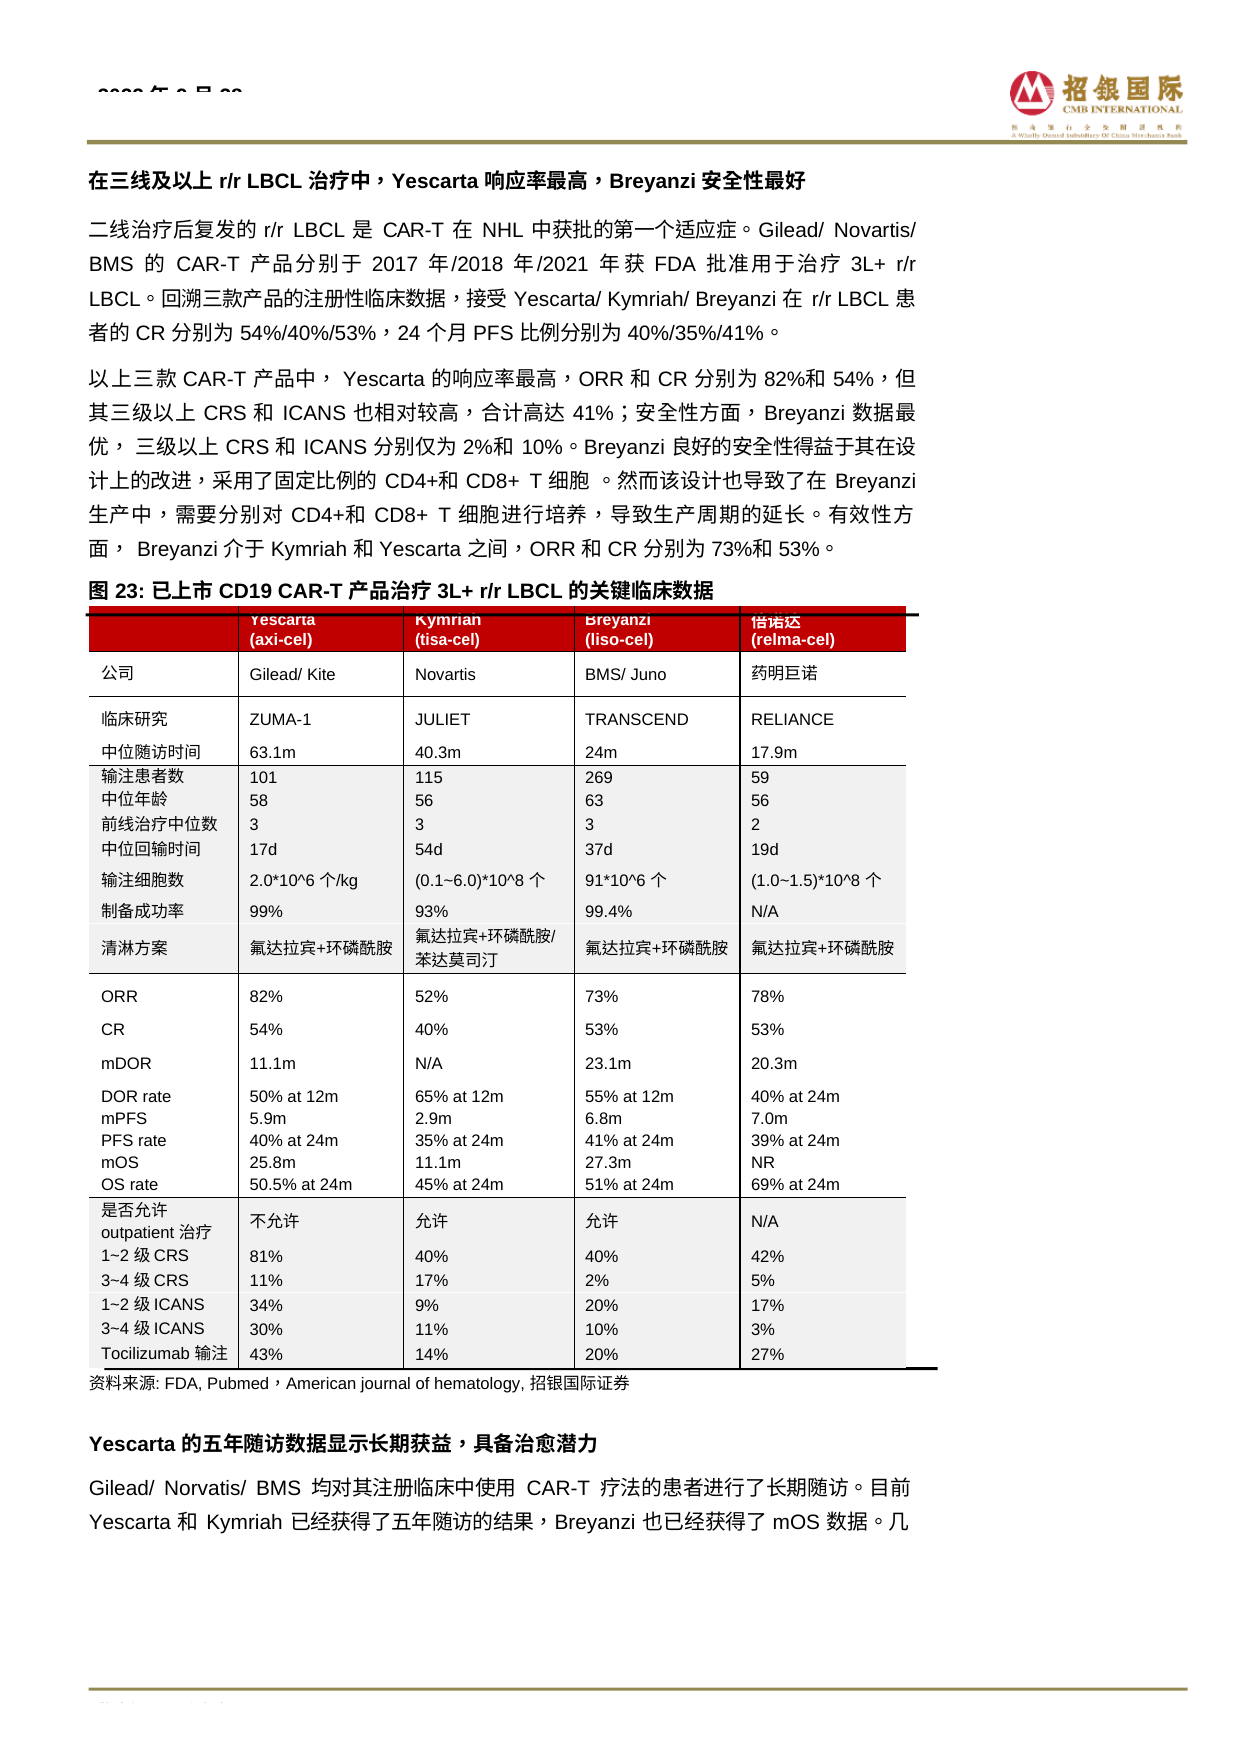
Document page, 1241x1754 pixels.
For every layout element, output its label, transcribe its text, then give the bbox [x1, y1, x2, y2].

table_header Breyanzi (liso-cel) [575, 617, 739, 651]
table_cell 91*10^6 个 [575, 864, 739, 896]
table_cell 52% [404, 974, 574, 1013]
table_cell 17% [741, 1293, 906, 1317]
table_cell CR [89, 1013, 238, 1046]
table_cell PFS rate [89, 1130, 238, 1153]
table_cell 65% at 12m [404, 1080, 574, 1108]
table_cell ZUMA-1 [239, 697, 403, 735]
table_cell 5.9m [239, 1108, 403, 1130]
table_cell 27% [741, 1341, 906, 1368]
table_cell 50% at 12m [239, 1080, 403, 1108]
table_cell 10% [575, 1317, 739, 1341]
table_cell 1~2 级ICANS [89, 1293, 238, 1317]
table_cell 27.3m [575, 1153, 739, 1174]
table_cell 78% [741, 974, 906, 1013]
table_cell 是否允许 outpatient 治疗 [89, 1198, 238, 1244]
table_cell 81% [239, 1244, 403, 1268]
table_cell 17.9m [741, 735, 906, 765]
table_cell 3~4 级ICANS [89, 1317, 238, 1341]
table_cell 11.1m [239, 1046, 403, 1080]
subtitle Yescarta 的五年随访数据显示长期获益，具备治愈潜力 [88, 1429, 1209, 1457]
table_cell 40% [404, 1244, 574, 1268]
table_header 倍诺达 (relma-cel) [741, 617, 906, 651]
subtitle 在三线及以上 r/r LBCL 治疗中，Yescarta 响应率最高，Breyanzi 安全性最好 [88, 166, 1209, 194]
table_cell 30% [239, 1317, 403, 1341]
table_cell RELIANCE [741, 697, 906, 735]
table_cell 11% [404, 1317, 574, 1341]
table_cell 23.1m [575, 1046, 739, 1080]
table_cell 115 [404, 766, 574, 788]
text 资料来源: FDA, Pubmed，American journal of hematology, 招银国际证券 [88, 1371, 1209, 1394]
table_cell 2.9m [404, 1108, 574, 1130]
table_cell 43% [239, 1341, 403, 1368]
table_cell BMS/ Juno [575, 652, 739, 696]
table_cell 7.0m [741, 1108, 906, 1130]
table_cell OS rate [89, 1175, 238, 1197]
table_cell 14% [404, 1341, 574, 1368]
table_cell 输注患者数 [89, 766, 238, 788]
table_cell 59 [741, 766, 906, 788]
table_cell mPFS [89, 1108, 238, 1130]
table_cell 中位回输时间 [89, 837, 238, 864]
table_cell 清淋方案 [89, 924, 238, 973]
table_cell (0.1~6.0)*10^8 个 [404, 864, 574, 896]
table_header [89, 606, 238, 613]
table_cell 55% at 12m [575, 1080, 739, 1108]
table_cell 82% [239, 974, 403, 1013]
table_cell ORR [89, 974, 238, 1013]
table_cell 93% [404, 896, 574, 923]
table_cell 19d [741, 837, 906, 864]
table_cell (1.0~1.5)*10^8 个 [741, 864, 906, 896]
table_header Yescarta (axi-cel) [239, 617, 403, 651]
table_cell 73% [575, 974, 739, 1013]
table_cell 2% [575, 1268, 739, 1292]
text 以上三款CAR-T 产品中， Yescarta 的响应率最高，ORR 和 CR 分别为 82%和 54%，但其三级以上 CRS 和 ICANS 也相对较高，合计高达 41%；安全性方面，Breyanzi 数据最优， 三级以上 CRS 和 ICANS 分别仅为 2%和 10%。Breyanzi 良好的安全性得益于其在设计上的改进，采用了固定比例的 CD4+和 CD8+ T 细胞 。然而该设计也导致了在 Breyanzi 生产中，需要分别对 CD4+和 CD8+ T 细胞进行培养，导致生产周期的延长。有效性方面， Breyanzi 介于 Kymriah 和 Yescarta 之间，ORR 和 CR 分别为 73%和 53%。 [88, 364, 916, 563]
table_cell 氟达拉宾+环磷酰胺 [741, 924, 906, 973]
table_cell 101 [239, 766, 403, 788]
table_cell 17d [239, 837, 403, 864]
table_cell 3% [741, 1317, 906, 1341]
table_cell 40% [404, 1013, 574, 1046]
table_cell 269 [575, 766, 739, 788]
text Yescarta 和 Kymriah 已经获得了五年随访的结果，Breyanzi 也已经获得了 mOS 数据。几 [88, 1507, 1209, 1536]
table_cell 51% at 24m [575, 1175, 739, 1197]
table_cell 氟达拉宾+环磷酰胺 [239, 924, 403, 973]
table_cell 25.8m [239, 1153, 403, 1174]
table_cell 99.4% [575, 896, 739, 923]
table_cell 3~4 级CRS [89, 1268, 238, 1292]
table_cell 63 [575, 788, 739, 812]
table_cell 9% [404, 1293, 574, 1317]
table_cell JULIET [404, 697, 574, 735]
subtitle 图 23: 已上市 CD19 CAR-T 产品治疗 3L+ r/r LBCL 的关键临床数据 [88, 576, 1209, 604]
table_cell mOS [89, 1153, 238, 1174]
text 二线治疗后复发的 r/r LBCL 是 CAR⁃T 在 NHL 中获批的第一个适应症。Gilead/ Novartis/ BMS 的CAR-T 产品分别于 2017 年/2018 年/2021 年获FDA 批准用于治疗 3L+ r/r LBCL。回溯三款产品的注册性临床数据，接受 Yescarta/ Kymriah/ Breyanzi 在r/r LBCL 患者的 CR 分别为 54%/40%/53%，24 个月 PFS 比例分别为 40%/35%/41%。 [88, 215, 916, 346]
table_cell 20% [575, 1293, 739, 1317]
table_cell 53% [575, 1013, 739, 1046]
table_cell 40.3m [404, 735, 574, 765]
table_cell 药明巨诺 [741, 652, 906, 696]
table_cell mDOR [89, 1046, 238, 1080]
table_cell N/A [404, 1046, 574, 1080]
table_cell 37d [575, 837, 739, 864]
picture [1010, 70, 1184, 140]
table_cell 54d [404, 837, 574, 864]
table_cell 63.1m [239, 735, 403, 765]
table_cell 输注细胞数 [89, 864, 238, 896]
table_cell 99% [239, 896, 403, 923]
table_header [89, 617, 238, 651]
table_cell 20% [575, 1341, 739, 1368]
table_cell 17% [404, 1268, 574, 1292]
table_cell NR [741, 1153, 906, 1174]
table_cell 40% at 24m [239, 1130, 403, 1153]
table_cell 54% [239, 1013, 403, 1046]
table_cell TRANSCEND [575, 697, 739, 735]
table_cell 2 [741, 812, 906, 837]
table_cell 中位随访时间 [89, 735, 238, 765]
table_cell DOR rate [89, 1080, 238, 1108]
table_cell 允许 [575, 1198, 739, 1244]
table_cell 35% at 24m [404, 1130, 574, 1153]
table_cell 58 [239, 788, 403, 812]
table_cell N/A [741, 1198, 906, 1244]
table_cell 1~2 级CRS [89, 1244, 238, 1268]
table_cell 39% at 24m [741, 1130, 906, 1153]
table_cell 3 [404, 812, 574, 837]
table_cell 5% [741, 1268, 906, 1292]
table_cell 中位年龄 [89, 788, 238, 812]
table_cell 不允许 [239, 1198, 403, 1244]
table_cell 11% [239, 1268, 403, 1292]
table_cell 公司 [89, 652, 238, 696]
table_cell 56 [741, 788, 906, 812]
table_cell 氟达拉宾+环磷酰胺/ 苯达莫司汀 [404, 924, 574, 973]
table_cell 53% [741, 1013, 906, 1046]
table_cell N/A [741, 896, 906, 923]
table_cell 允许 [404, 1198, 574, 1244]
table_cell 氟达拉宾+环磷酰胺 [575, 924, 739, 973]
table_cell 前线治疗中位数 [89, 812, 238, 837]
table_cell 11.1m [404, 1153, 574, 1174]
table_cell 40% [575, 1244, 739, 1268]
table_cell 50.5% at 24m [239, 1175, 403, 1197]
table_cell 2.0*10^6 个/kg [239, 864, 403, 896]
table_cell 56 [404, 788, 574, 812]
table_cell Novartis [404, 652, 574, 696]
table_cell 69% at 24m [741, 1175, 906, 1197]
table_cell 40% at 24m [741, 1080, 906, 1108]
table_cell 3 [239, 812, 403, 837]
table_cell 20.3m [741, 1046, 906, 1080]
table_cell 42% [741, 1244, 906, 1268]
table_cell Gilead/ Kite [239, 652, 403, 696]
table_cell Tocilizumab 输注 [89, 1341, 238, 1368]
table_cell 34% [239, 1293, 403, 1317]
table_cell 24m [575, 735, 739, 765]
table_cell 45% at 24m [404, 1175, 574, 1197]
text Gilead/ Norvatis/ BMS 均对其注册临床中使用 CAR-T 疗法的患者进行了长期随访。目前 [88, 1473, 1209, 1502]
table_cell 41% at 24m [575, 1130, 739, 1153]
table_header Kymriah (tisa-cel) [404, 617, 574, 651]
table_cell 6.8m [575, 1108, 739, 1130]
table_cell 制备成功率 [89, 896, 238, 923]
table_cell 3 [575, 812, 739, 837]
table_cell 临床研究 [89, 697, 238, 735]
